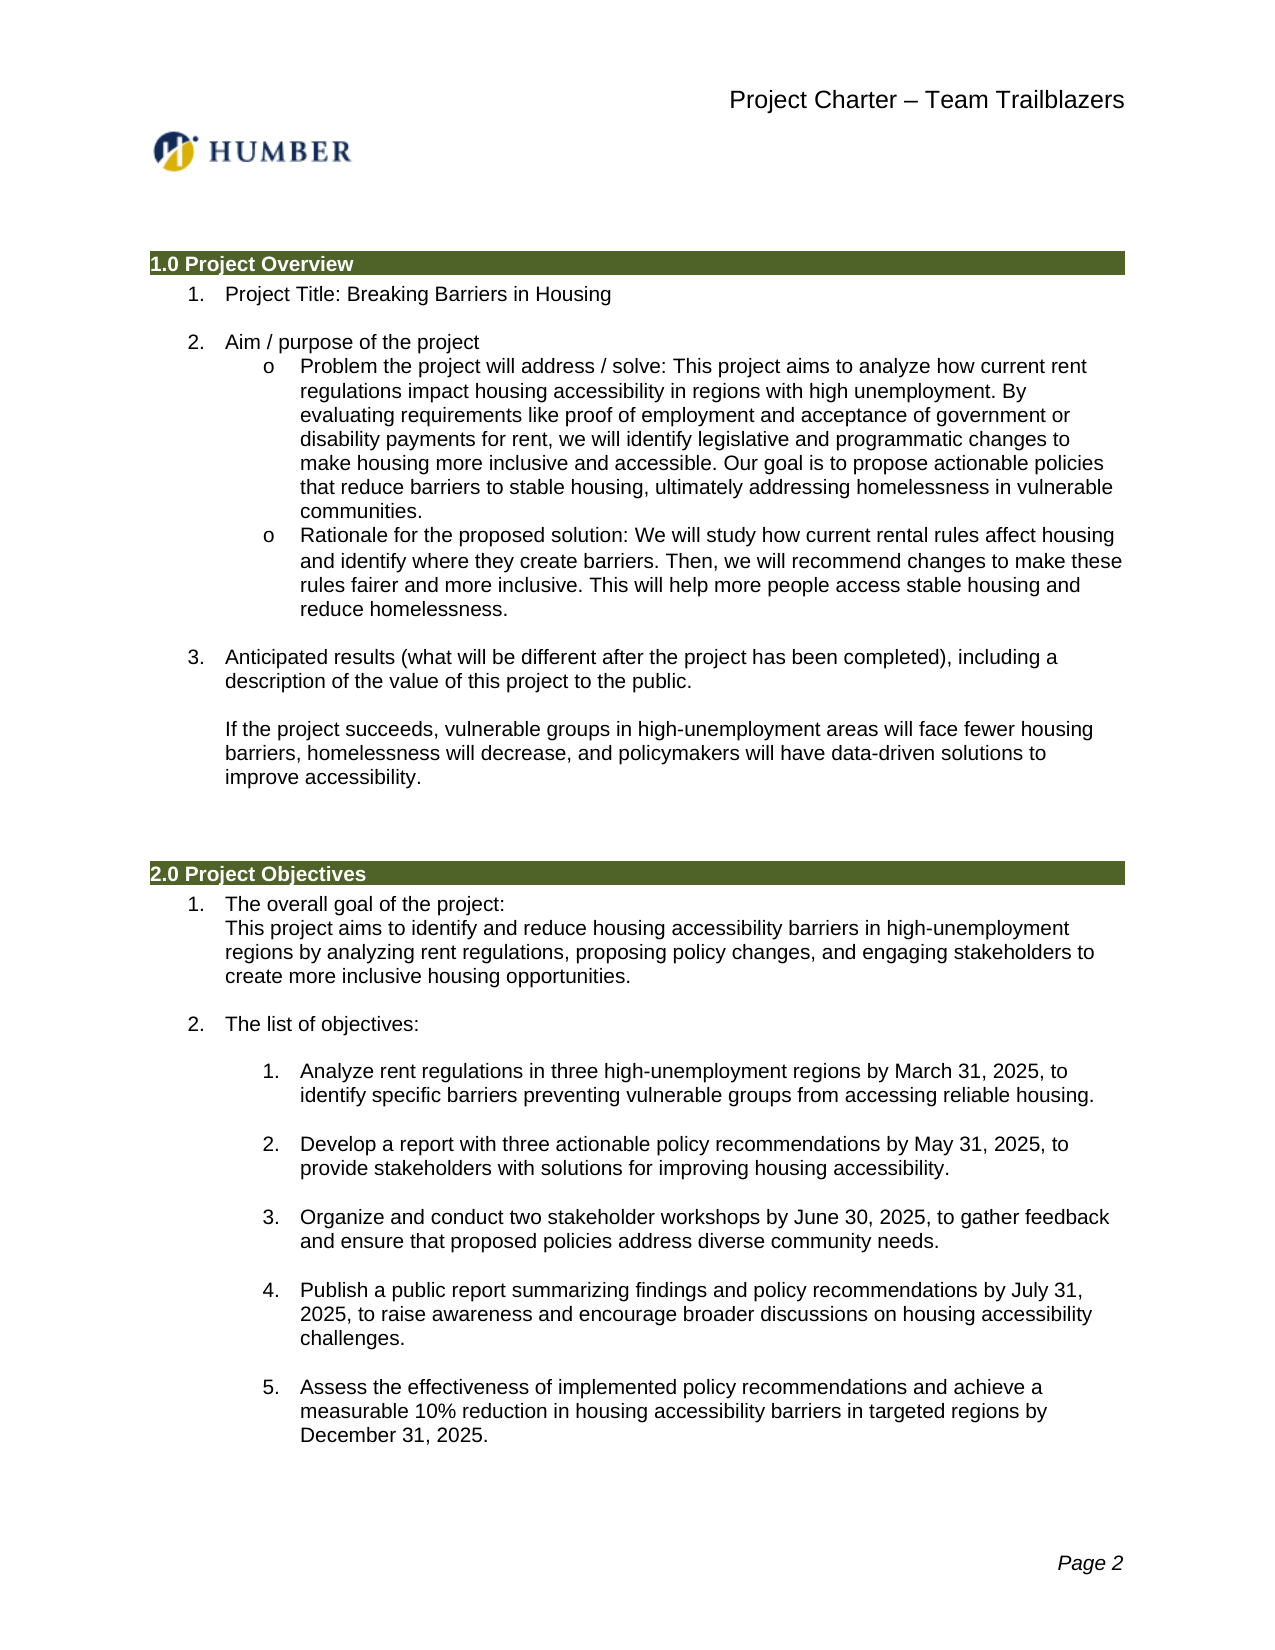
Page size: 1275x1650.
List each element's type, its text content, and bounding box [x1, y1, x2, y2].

list Publish a public report summarizing findings and policy recommendations by July 31, 2025, to raise awareness and encourage broader discussions on housing accessibility challenges. [262, 1278, 1125, 1350]
text If the project succeeds, vulnerable groups in high-unemployment areas will face fewer housing barriers, homelessness will decrease, and policymakers will have data-driven solutions to improve accessibility. [225, 717, 1125, 788]
list The list of objectives: [187, 1011, 1125, 1035]
list Rationale for the proposed solution: We will study how current rental rules affect housing and identify where they create barriers. Then, we will recommend changes to make these rules fairer and more inclusive. This will help more people access stable housing and reduce homelessness. [262, 523, 1125, 621]
list Assess the effectiveness of implemented policy recommendations and achieve a measurable 10% reduction in housing accessibility barriers in targeted regions by December 31, 2025. [262, 1375, 1125, 1447]
list Analyze rent regulations in three high-unemployment regions by March 31, 2025, to identify specific barriers preventing vulnerable groups from accessing reliable housing. [262, 1059, 1125, 1107]
subtitle 2.0 Project Objectives [150, 861, 1125, 885]
list Anticipated results (what will be different after the project has been completed), including a description of the value of this project to the public. [187, 645, 1125, 693]
list Problem the project will address / solve: This project aims to analyze how current rent regulations impact housing accessibility in regions with high unemployment. By evaluating requirements like proof of employment and acceptance of government or disability payments for rent, we will identify legislative and programmatic changes to make housing more inclusive and accessible. Our goal is to propose actionable policies that reduce barriers to stable housing, ultimately addressing homelessness in vulnerable communities. [262, 353, 1125, 523]
list Project Title: Breaking Barriers in Housing [187, 282, 1125, 306]
list Aim / purpose of the project [187, 329, 1125, 353]
picture [144, 109, 358, 182]
list This project aims to identify and reduce housing accessibility barriers in high-unemployment regions by analyzing rent regulations, proposing policy changes, and engaging stakeholders to create more inclusive housing opportunities. [225, 916, 1125, 987]
list Develop a report with three actionable policy recommendations by May 31, 2025, to provide stakeholders with solutions for improving housing accessibility. [262, 1132, 1125, 1180]
list The overall goal of the project: [187, 892, 1125, 916]
list Organize and conduct two stakeholder workshops by June 30, 2025, to gather feedback and ensure that proposed policies address diverse community needs. [262, 1205, 1125, 1253]
subtitle 1.0 Project Overview [150, 251, 1125, 275]
